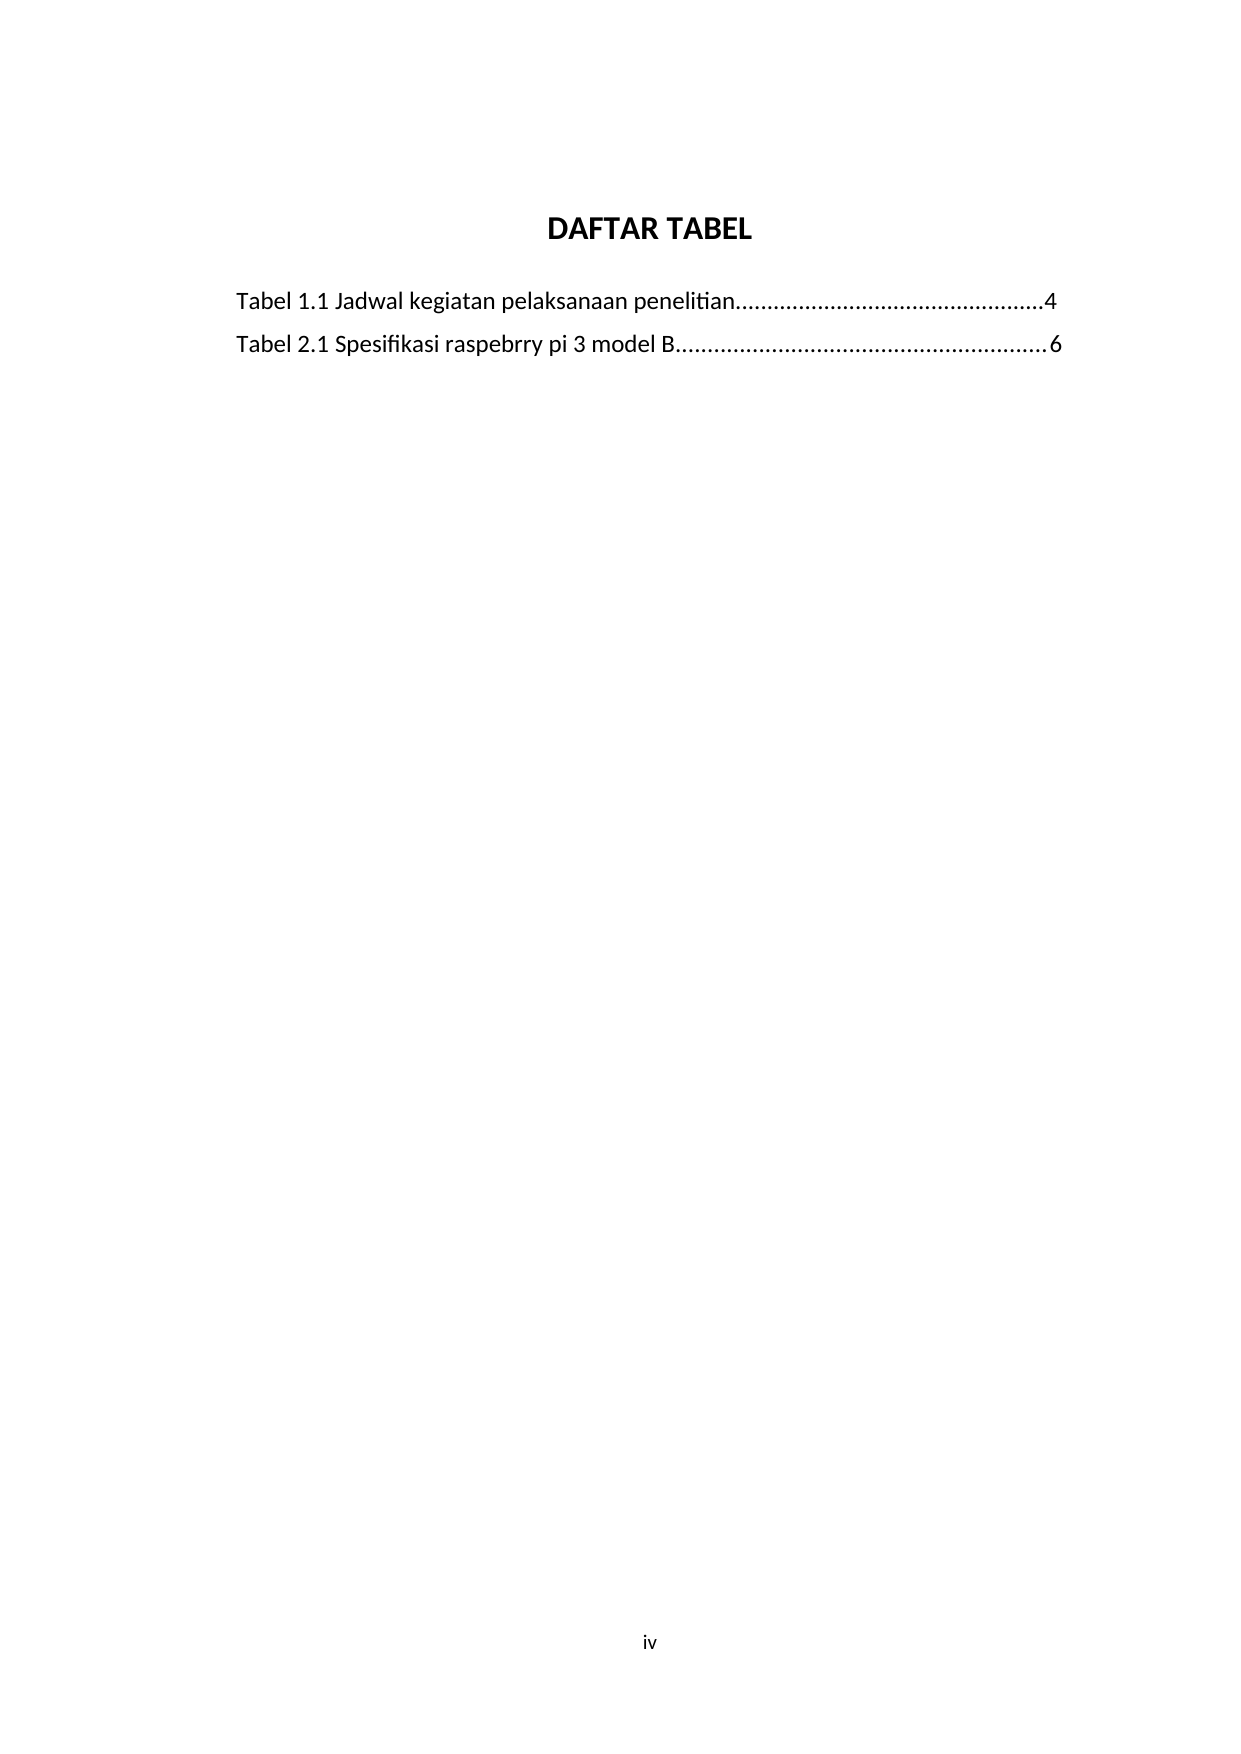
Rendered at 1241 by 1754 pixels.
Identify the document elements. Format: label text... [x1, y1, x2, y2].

text Tabel ‎2.1 Spesifikasi raspebrry pi 3 model B 6 [236, 328, 1063, 358]
text Tabel‎ 1.1 Jadwal kegiatan pelaksanaan penelitian.................................................4 [236, 285, 1063, 316]
subtitle DAFTAR TABEL [236, 207, 1063, 247]
